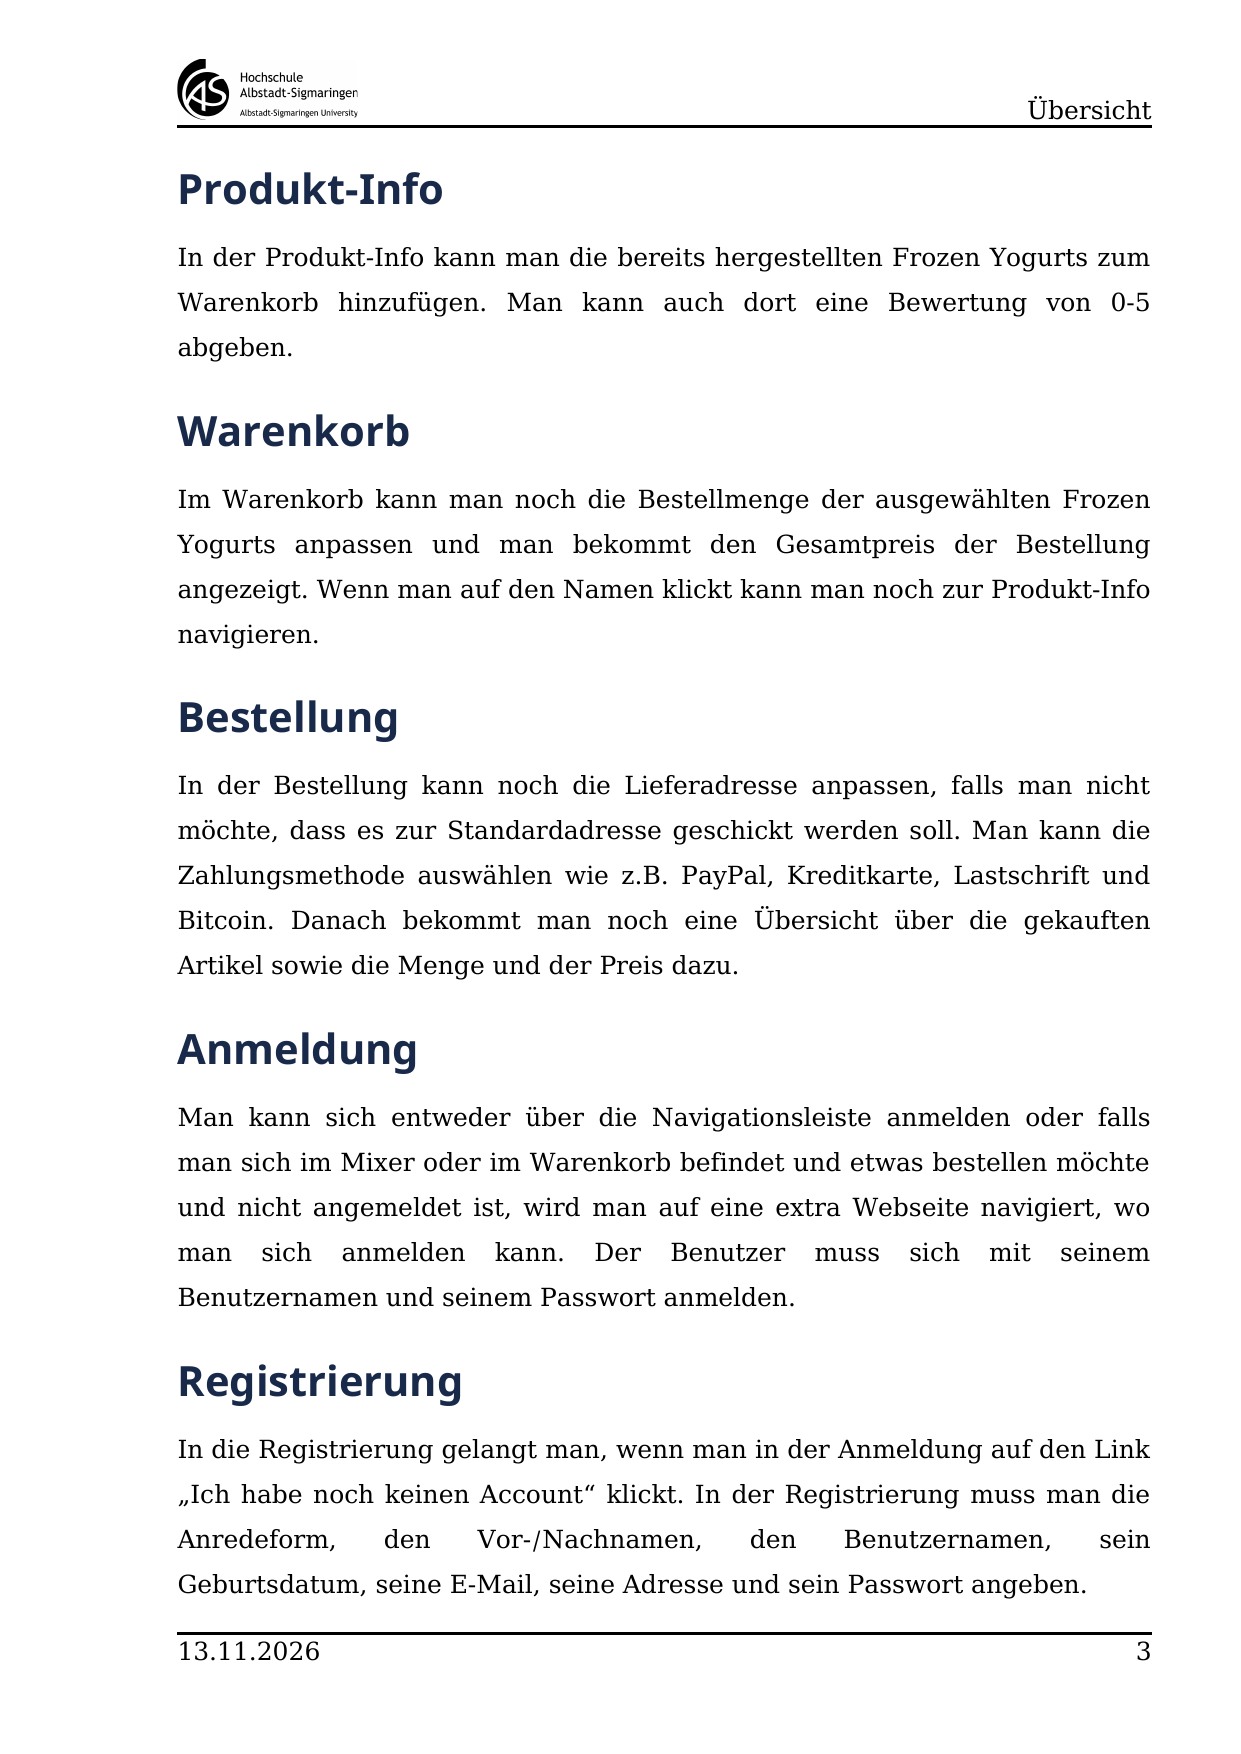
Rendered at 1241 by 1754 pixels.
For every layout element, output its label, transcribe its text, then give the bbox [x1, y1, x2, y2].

subtitle Produkt-Info [177, 160, 1152, 216]
subtitle Bestellung [177, 688, 1152, 745]
text Man kann sich entweder über die Navigationsleiste anmelden oder falls man sich im Mixer oder im Warenkorb befindet und etwas bestellen möchte und nicht angemeldet ist, wird man auf eine extra Webseite navigiert, wo man sich anmelden kann. Der Benutzer muss sich mit seinem Benutzernamen und seinem Passwort anmelden. [177, 1102, 1152, 1312]
picture [177, 59, 358, 120]
subtitle Registrierung [177, 1352, 1152, 1408]
text Im Warenkorb kann man noch die Bestellmenge der ausgewählten Frozen Yogurts anpassen und man bekommt den Gesamtpreis der Bestellung angezeigt. Wenn man auf den Namen klickt kann man noch zur Produkt-Info navigieren. [177, 483, 1152, 648]
subtitle Anmeldung [177, 1020, 1152, 1077]
text In die Registrierung gelangt man, wenn man in der Anmeldung auf den Link „Ich habe noch keinen Account“ klickt. In der Registrierung muss man die Anredeform, den Vor-/Nachnamen, den Benutzernamen, sein Geburtsdatum, seine E-Mail, seine Adresse und sein Passwort angeben. [177, 1433, 1152, 1598]
text In der Bestellung kann noch die Lieferadresse anpassen, falls man nicht möchte, dass es zur Standardadresse geschickt werden soll. Man kann die Zahlungsmethode auswählen wie z.B. PayPal, Kreditkarte, Lastschrift und Bitcoin. Danach bekommt man noch eine Übersicht über die gekauften Artikel sowie die Menge und der Preis dazu. [177, 770, 1152, 980]
text In der Produkt-Info kann man die bereits hergestellten Frozen Yogurts zum Warenkorb hinzufügen. Man kann auch dort eine Bewertung von 0-5 abgeben. [177, 241, 1152, 361]
subtitle Warenkorb [177, 401, 1152, 458]
